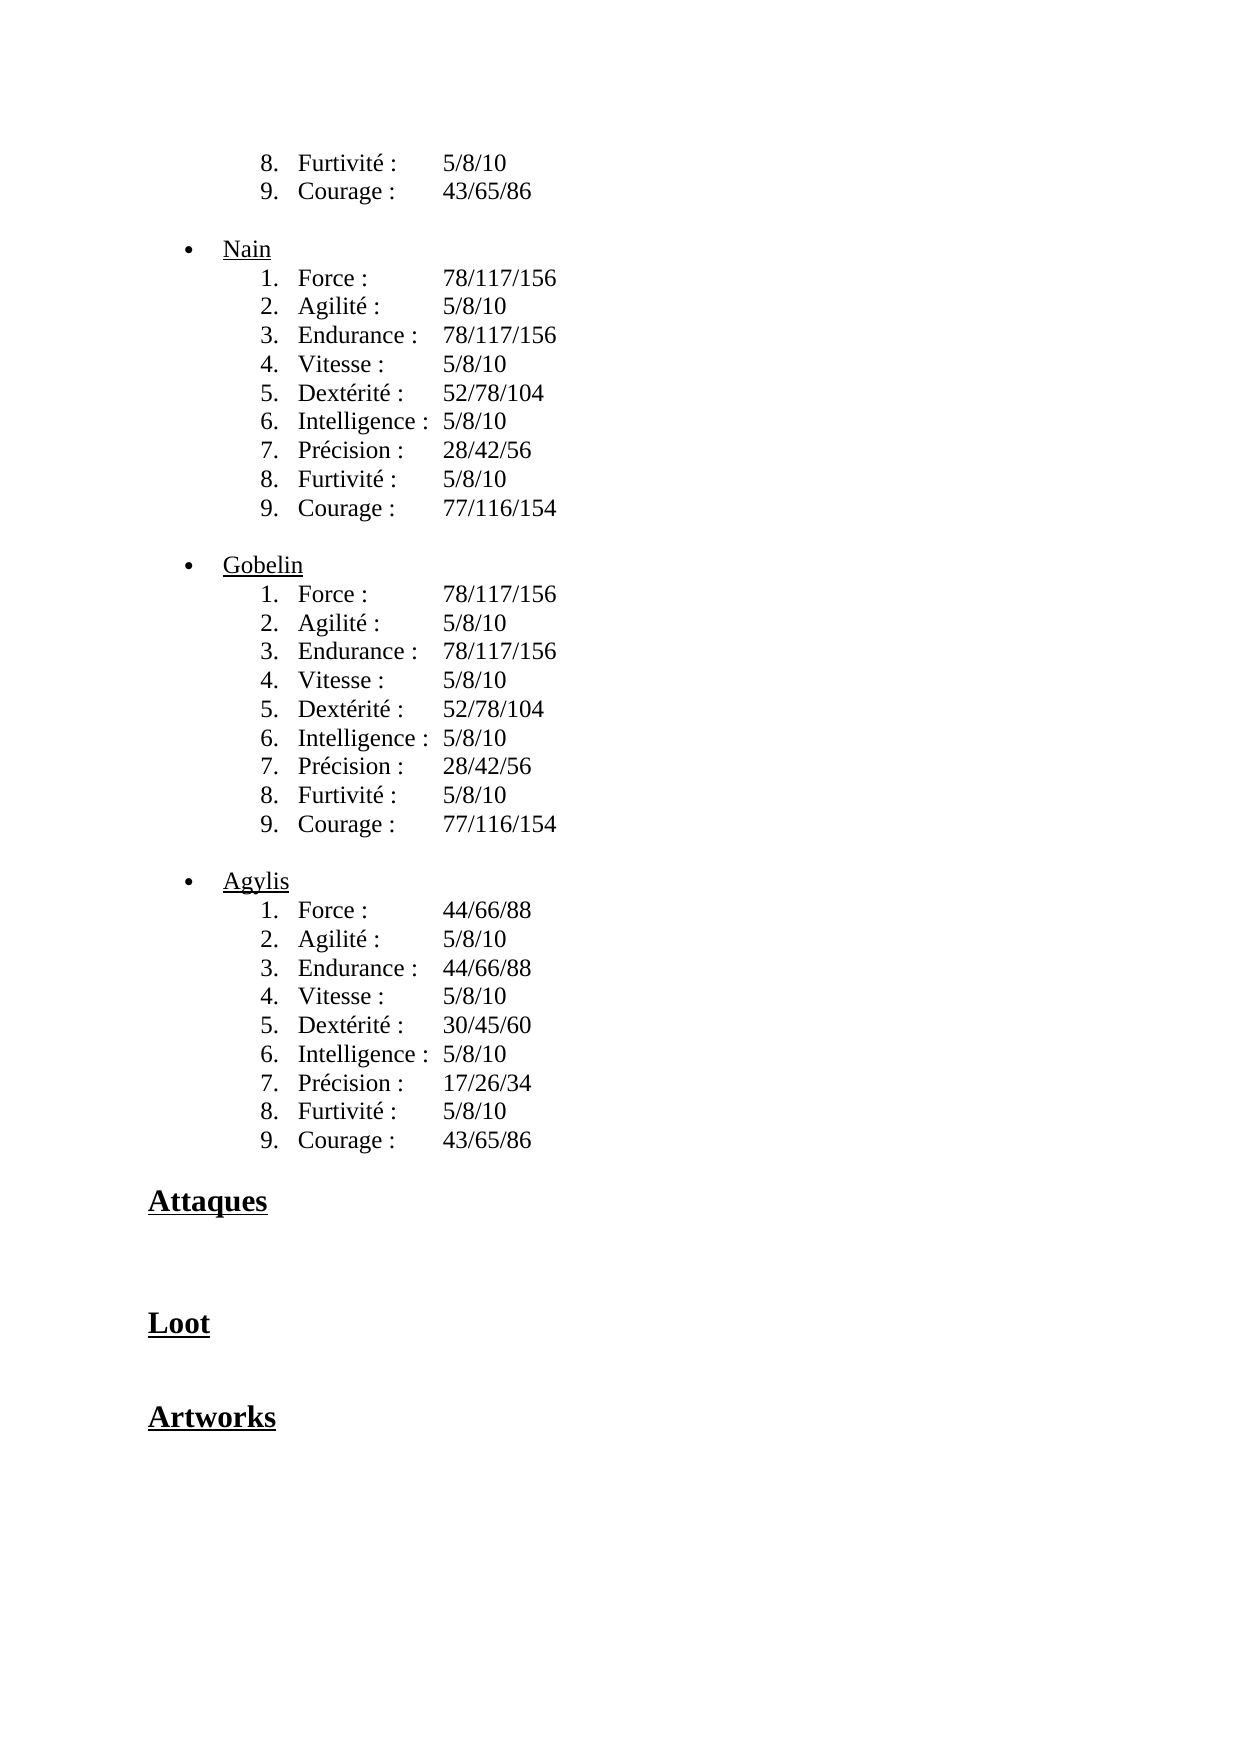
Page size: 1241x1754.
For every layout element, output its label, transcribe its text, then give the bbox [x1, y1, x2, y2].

list Agylis [185, 866, 1093, 895]
list Courage : 77/116/154 [260, 493, 1093, 521]
list Gobelin [185, 550, 1093, 579]
list Dextérité : 30/45/60 [260, 1010, 1093, 1039]
text Loot [148, 1305, 1093, 1341]
list Vitesse : 5/8/10 [260, 665, 1093, 694]
list Endurance : 78/117/156 [260, 636, 1093, 665]
list Dextérité : 52/78/104 [260, 694, 1093, 723]
list Agilité : 5/8/10 [260, 291, 1093, 320]
text Artworks [148, 1398, 1093, 1434]
list Force : 44/66/88 [260, 895, 1093, 924]
list Intelligence : 5/8/10 [260, 406, 1093, 435]
list Furtivité : 5/8/10 [260, 780, 1093, 809]
list Vitesse : 5/8/10 [260, 349, 1093, 378]
list Précision : 17/26/34 [260, 1068, 1093, 1096]
list Courage : 43/65/86 [260, 1125, 1093, 1154]
list Dextérité : 52/78/104 [260, 378, 1093, 406]
list Courage : 43/65/86 [260, 176, 1093, 205]
list Précision : 28/42/56 [260, 751, 1093, 780]
list Intelligence : 5/8/10 [260, 723, 1093, 751]
list Vitesse : 5/8/10 [260, 981, 1093, 1010]
list Intelligence : 5/8/10 [260, 1039, 1093, 1068]
list Furtivité : 5/8/10 [260, 464, 1093, 493]
list Nain [185, 234, 1093, 263]
text Attaques [148, 1183, 1093, 1218]
list Furtivité : 5/8/10 [260, 1096, 1093, 1125]
list Endurance : 78/117/156 [260, 320, 1093, 349]
list Endurance : 44/66/88 [260, 953, 1093, 981]
list Agilité : 5/8/10 [260, 608, 1093, 636]
list Force : 78/117/156 [260, 263, 1093, 291]
list Précision : 28/42/56 [260, 435, 1093, 464]
list Furtivité : 5/8/10 [260, 148, 1093, 176]
list Agilité : 5/8/10 [260, 924, 1093, 953]
list Courage : 77/116/154 [260, 809, 1093, 838]
list Force : 78/117/156 [260, 579, 1093, 608]
